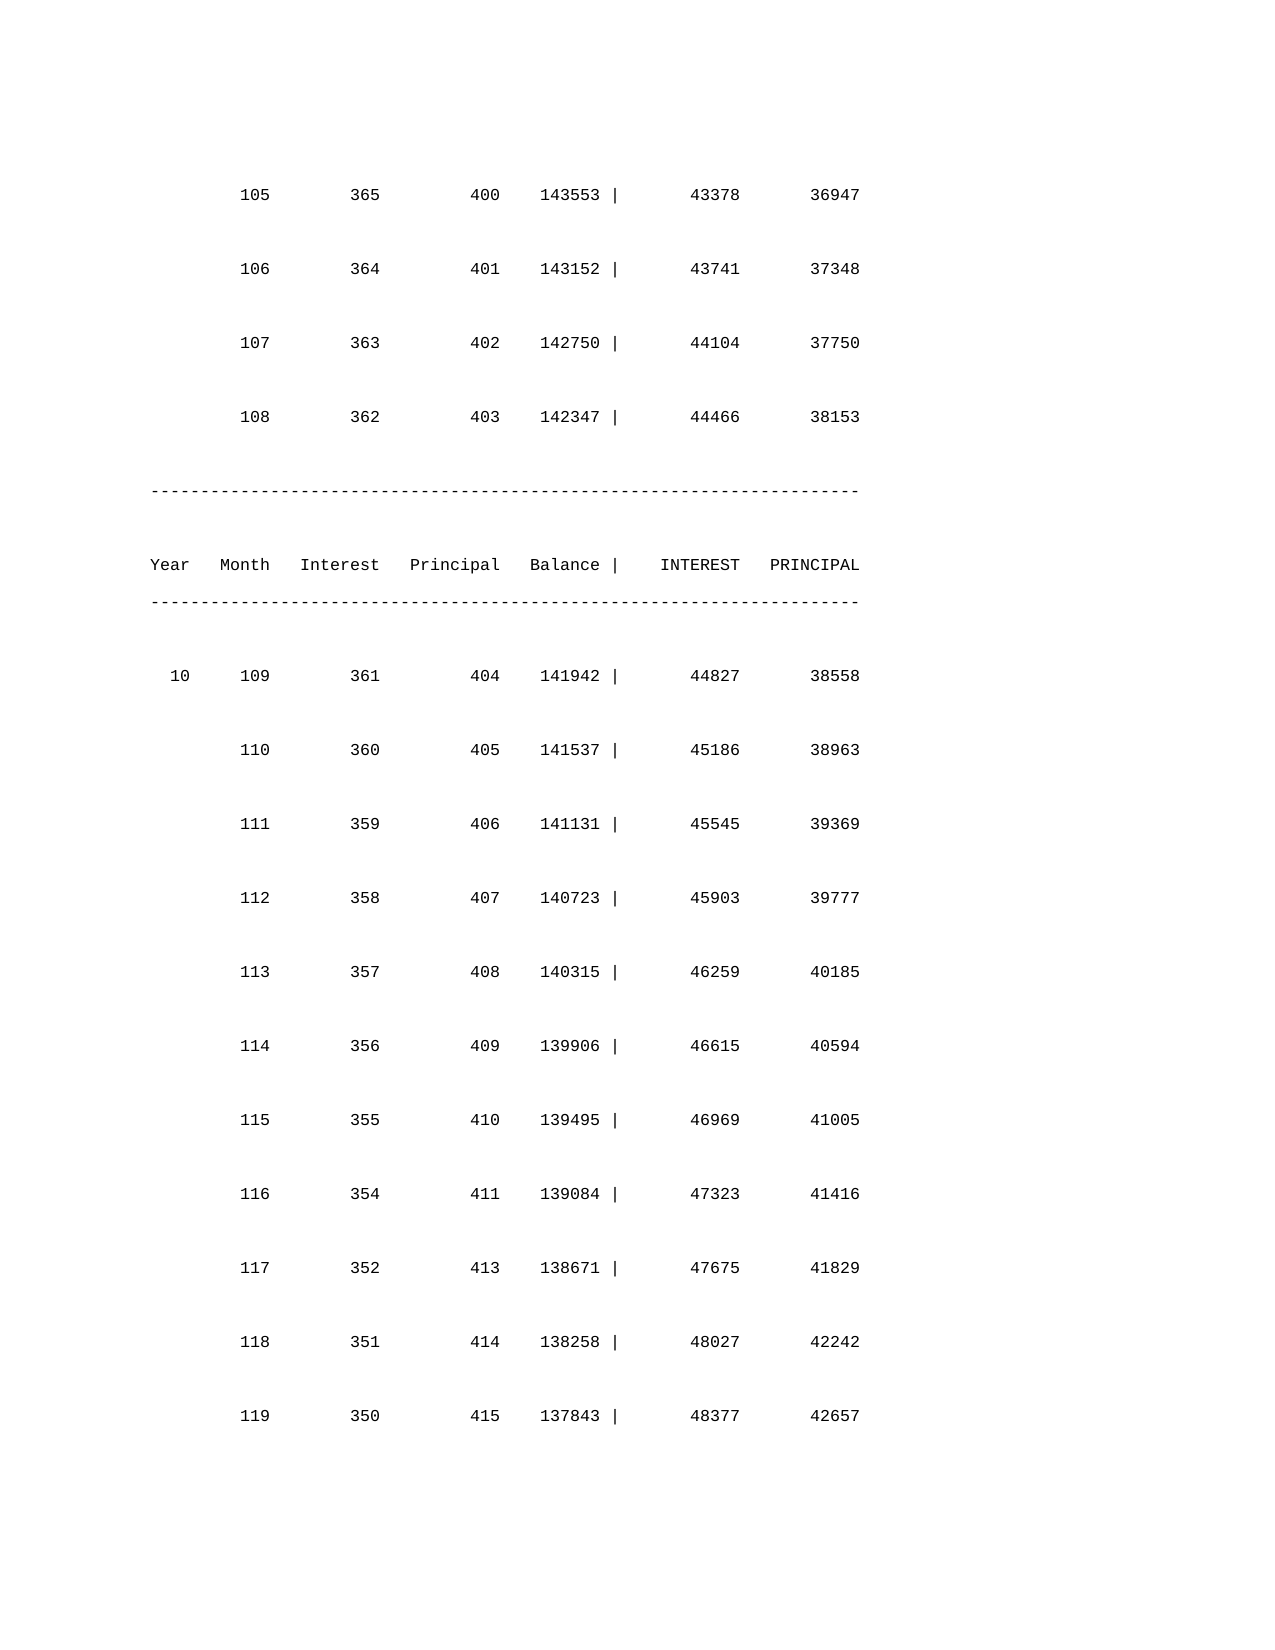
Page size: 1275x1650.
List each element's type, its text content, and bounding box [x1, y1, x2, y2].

text 118 351 414 138258 | 48027 42242 [150, 1333, 1125, 1352]
text 115 355 410 139495 | 46969 41005 [150, 1111, 1125, 1130]
text 119 350 415 137843 | 48377 42657 [150, 1407, 1125, 1426]
text 116 354 411 139084 | 47323 41416 [150, 1185, 1125, 1204]
text 108 362 403 142347 | 44466 38153 [150, 409, 1125, 428]
text ----------------------------------------------------------------------- [150, 483, 1125, 502]
text 10 109 361 404 141942 | 44827 38558 [150, 668, 1125, 687]
text 105 365 400 143553 | 43378 36947 [150, 187, 1125, 206]
text 110 360 405 141537 | 45186 38963 [150, 742, 1125, 761]
text 117 352 413 138671 | 47675 41829 [150, 1259, 1125, 1278]
text 112 358 407 140723 | 45903 39777 [150, 889, 1125, 908]
text Year Month Interest Principal Balance | INTEREST PRINCIPAL [150, 557, 1125, 576]
text 111 359 406 141131 | 45545 39369 [150, 816, 1125, 834]
text 106 364 401 143152 | 43741 37348 [150, 261, 1125, 280]
text 113 357 408 140315 | 46259 40185 [150, 963, 1125, 982]
text 107 363 402 142750 | 44104 37750 [150, 335, 1125, 354]
text 114 356 409 139906 | 46615 40594 [150, 1037, 1125, 1056]
text ----------------------------------------------------------------------- [150, 594, 1125, 613]
